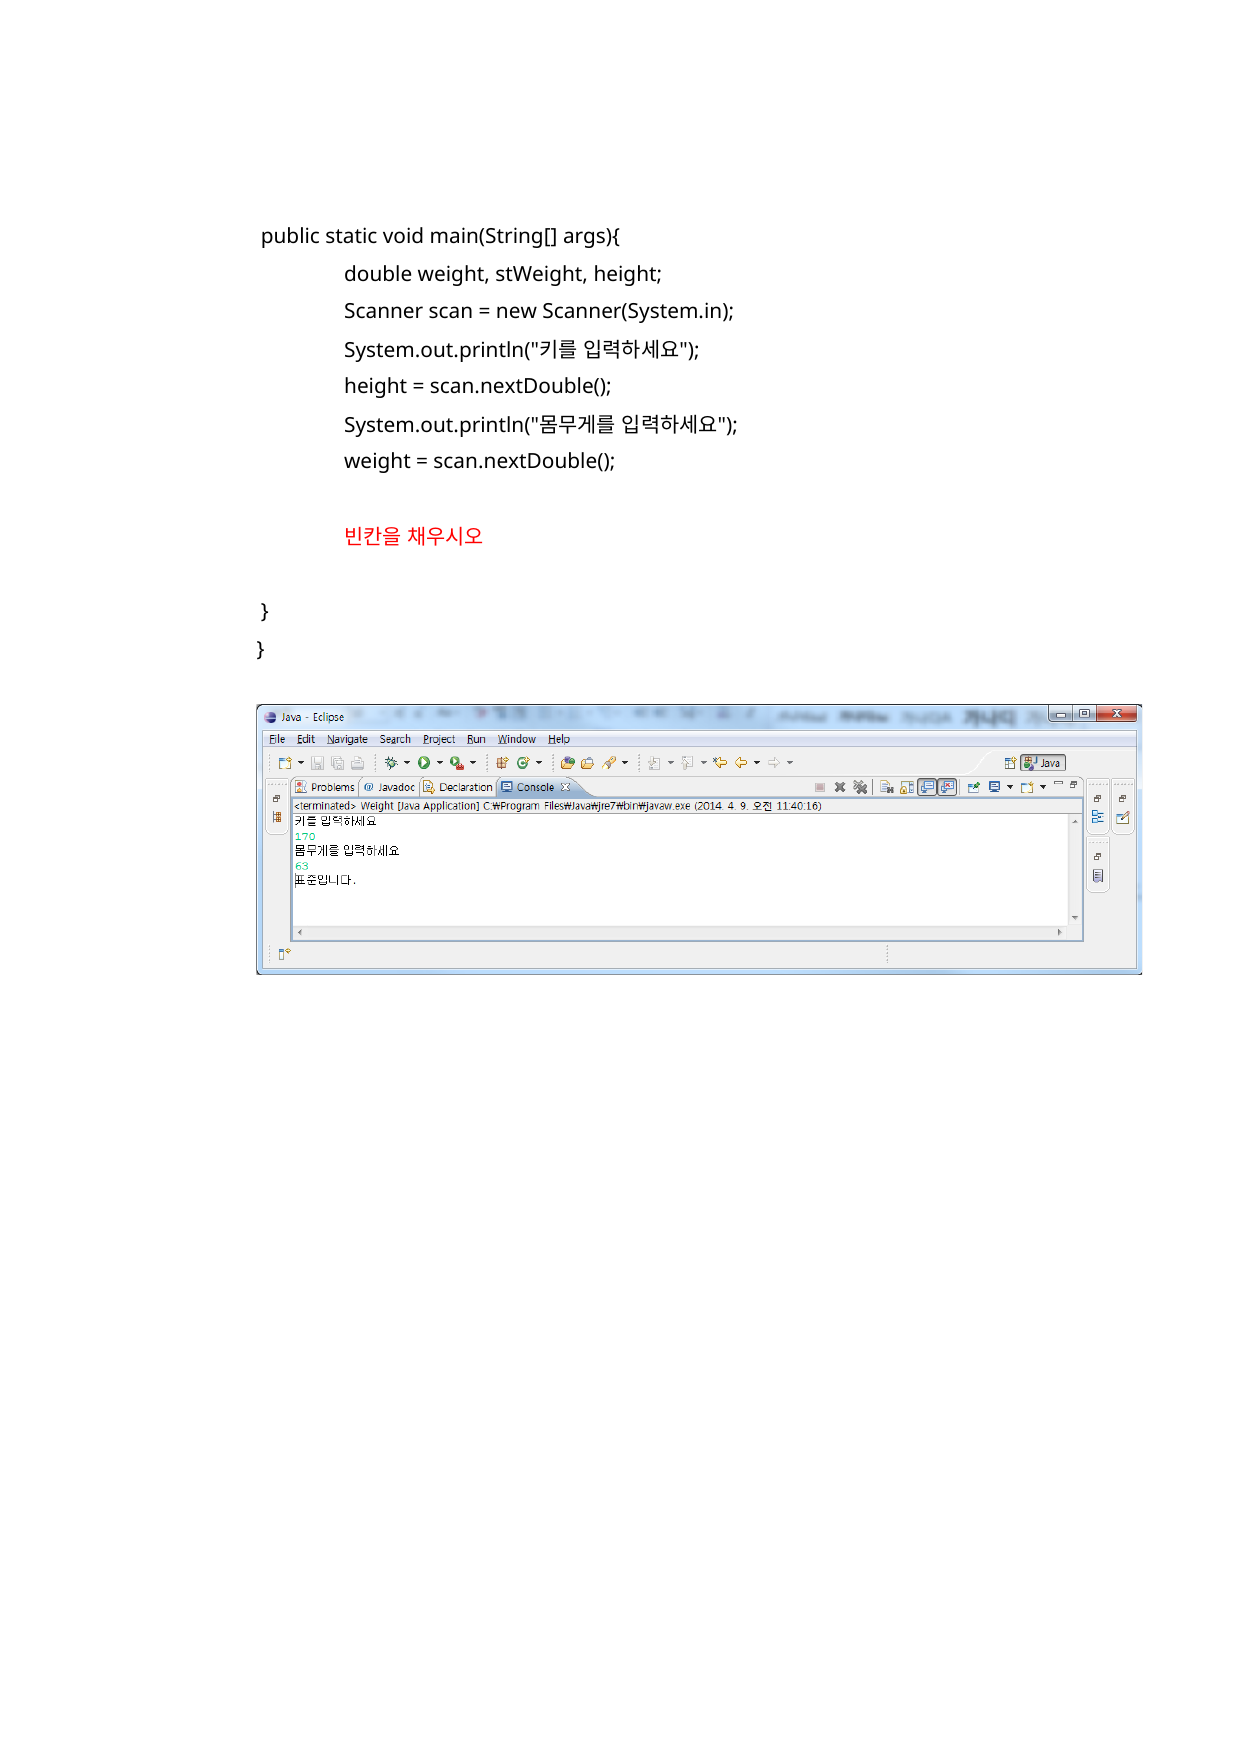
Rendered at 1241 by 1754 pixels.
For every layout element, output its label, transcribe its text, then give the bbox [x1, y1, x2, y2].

text Scanner scan = new Scanner(System.in); [256, 292, 1063, 329]
text weight = scan.nextDouble(); [256, 442, 1063, 479]
text } [256, 629, 1063, 667]
text 빈칸을 채우시오 [256, 517, 1063, 554]
text } [256, 592, 1063, 629]
text System.out.println("키를 입력하세요"); [256, 329, 1063, 367]
text height = scan.nextDouble(); [256, 367, 1063, 404]
text public static void main(String[] args){ [256, 217, 1063, 254]
text System.out.println("몸무게를 입력하세요"); [256, 404, 1063, 442]
text double weight, stWeight, height; [256, 254, 1063, 292]
picture [256, 704, 1143, 975]
